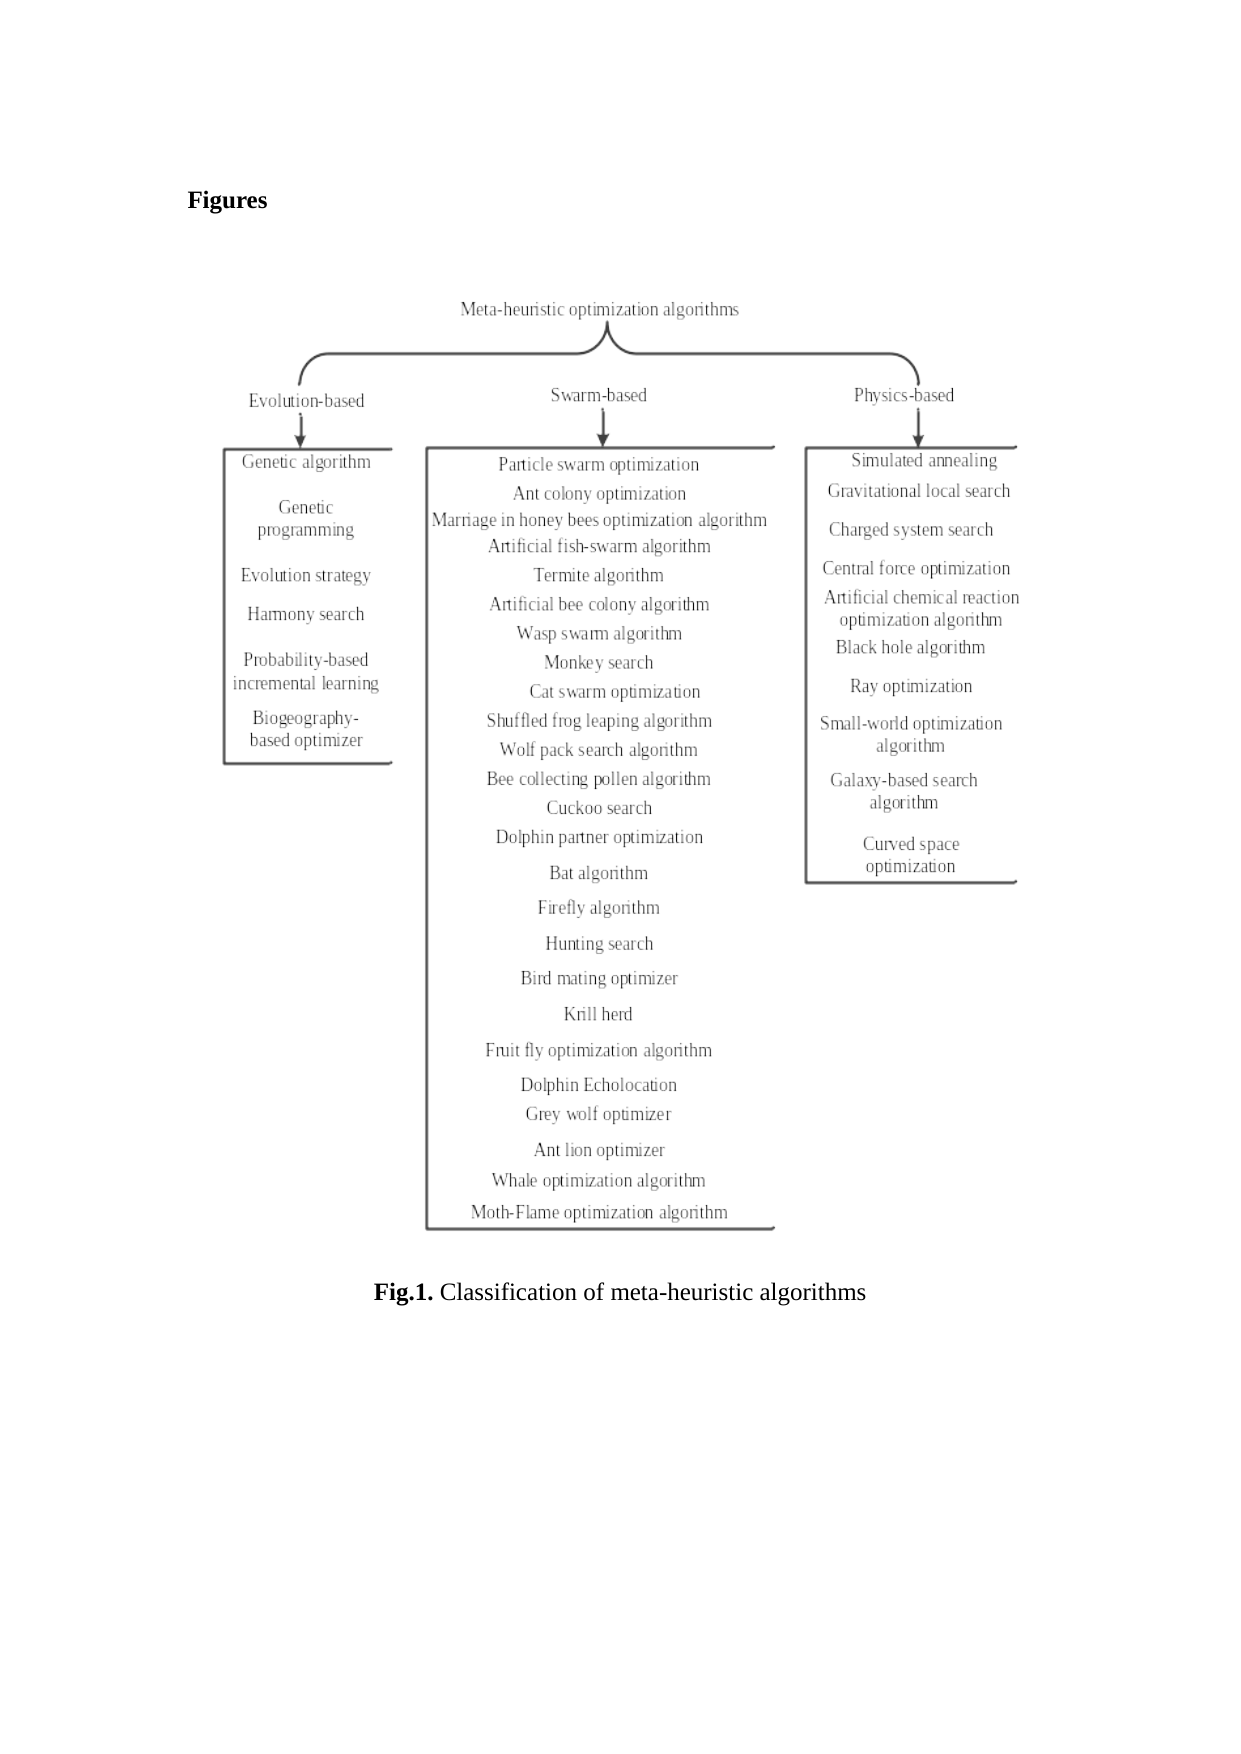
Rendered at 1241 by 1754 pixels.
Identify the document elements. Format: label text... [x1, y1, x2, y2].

text Figures [187, 185, 1053, 214]
text Fig.1. Classification of meta-heuristic algorithms [187, 248, 1053, 1306]
